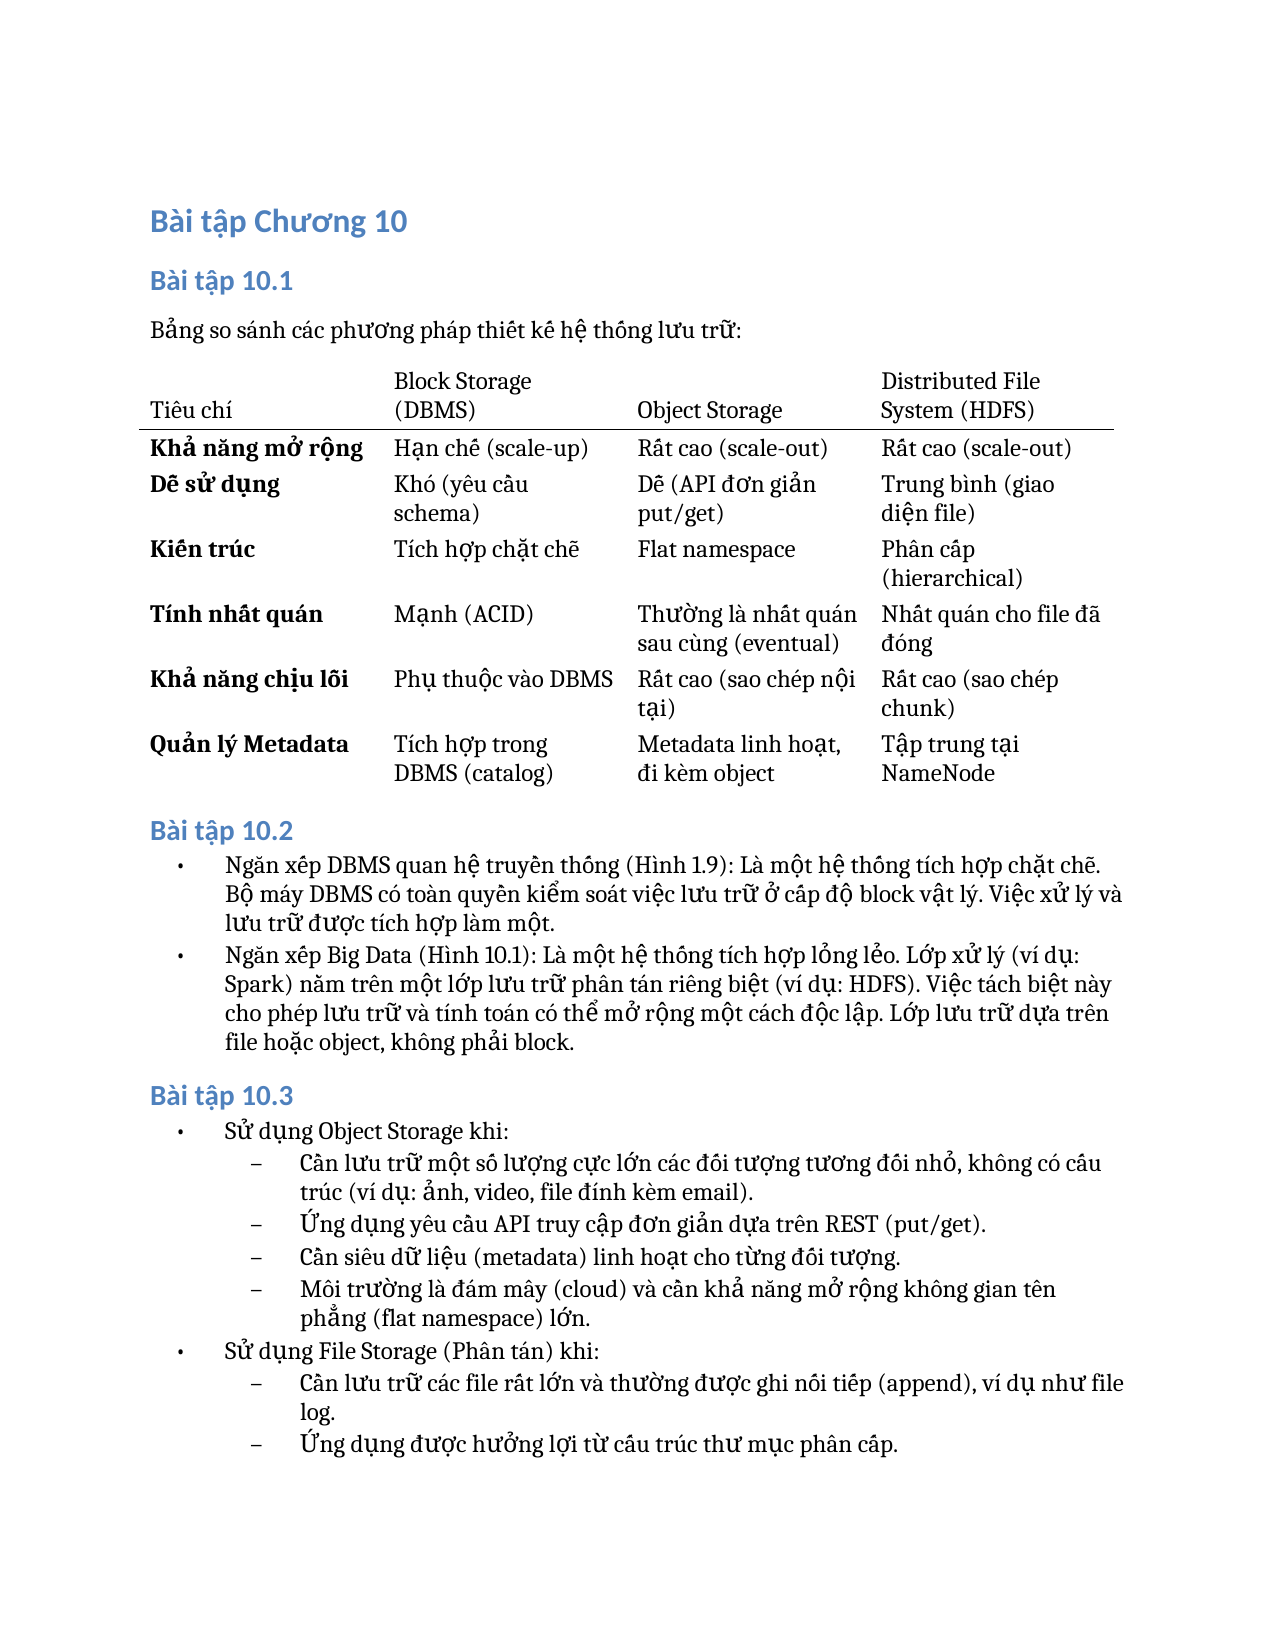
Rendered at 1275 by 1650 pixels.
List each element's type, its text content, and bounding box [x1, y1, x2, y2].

table_cell Rất cao (scale-out) [626, 430, 870, 466]
table_header Distributed File System (HDFS) [870, 364, 1114, 428]
list Ứng dụng yêu cầu API truy cập đơn giản dựa trên REST (put/get). [250, 1210, 1125, 1239]
subtitle Bài tập 10.3 [150, 1077, 1125, 1113]
list Cần lưu trữ các file rất lớn và thường được ghi nối tiếp (append), ví dụ như file log. [250, 1369, 1125, 1427]
subtitle Bài tập Chương 10 [150, 200, 1125, 241]
table_cell Dễ sử dụng [139, 466, 382, 531]
table_header Block Storage (DBMS) [383, 364, 626, 428]
table_cell Rất cao (sao chép nội tại) [626, 661, 870, 726]
table_header Tiêu chí [139, 364, 382, 428]
table_header Object Storage [626, 364, 870, 428]
table_cell Tích hợp chặt chẽ [383, 531, 626, 596]
table_cell Nhất quán cho file đã đóng [870, 596, 1114, 661]
table_cell Rất cao (scale-out) [870, 430, 1114, 466]
list Ứng dụng được hưởng lợi từ cấu trúc thư mục phân cấp. [250, 1430, 1125, 1459]
table_cell Phụ thuộc vào DBMS [383, 661, 626, 726]
table_cell Tập trung tại NameNode [870, 726, 1114, 791]
table_cell Thường là nhất quán sau cùng (eventual) [626, 596, 870, 661]
table_cell Khó (yêu cầu schema) [383, 466, 626, 531]
list Sử dụng Object Storage khi: [175, 1117, 1125, 1145]
table_cell Khả năng chịu lỗi [139, 661, 382, 726]
list Ngăn xếp DBMS quan hệ truyền thống (Hình 1.9): Là một hệ thống tích hợp chặt chẽ. Bộ máy DBMS có toàn quyền kiểm soát việc lưu trữ ở cấp độ block vật lý. Việc xử lý và lưu trữ được tích hợp làm một. [175, 851, 1125, 938]
list Ngăn xếp Big Data (Hình 10.1): Là một hệ thống tích hợp lỏng lẻo. Lớp xử lý (ví dụ: Spark) nằm trên một lớp lưu trữ phân tán riêng biệt (ví dụ: HDFS). Việc tách biệt này cho phép lưu trữ và tính toán có thể mở rộng một cách độc lập. Lớp lưu trữ dựa trên file hoặc object, không phải block. [175, 941, 1125, 1056]
table_cell Kiến trúc [139, 531, 382, 596]
table_cell Rất cao (sao chép chunk) [870, 661, 1114, 726]
list Cần siêu dữ liệu (metadata) linh hoạt cho từng đối tượng. [250, 1243, 1125, 1272]
text Bảng so sánh các phương pháp thiết kế hệ thống lưu trữ: [150, 316, 1125, 345]
table_cell Tích hợp trong DBMS (catalog) [383, 726, 626, 791]
list Sử dụng File Storage (Phân tán) khi: [175, 1337, 1125, 1365]
list Môi trường là đám mây (cloud) và cần khả năng mở rộng không gian tên phẳng (flat namespace) lớn. [250, 1275, 1125, 1333]
subtitle Bài tập 10.2 [150, 812, 1125, 848]
subtitle Bài tập 10.1 [150, 262, 1125, 297]
table_cell Hạn chế (scale-up) [383, 430, 626, 466]
table_cell Mạnh (ACID) [383, 596, 626, 661]
table_cell Flat namespace [626, 531, 870, 596]
table_cell Phân cấp (hierarchical) [870, 531, 1114, 596]
table_cell Tính nhất quán [139, 596, 382, 661]
table_cell Metadata linh hoạt, đi kèm object [626, 726, 870, 791]
table_cell Quản lý Metadata [139, 726, 382, 791]
table_cell Trung bình (giao diện file) [870, 466, 1114, 531]
table_cell Khả năng mở rộng [139, 430, 382, 466]
list Cần lưu trữ một số lượng cực lớn các đối tượng tương đối nhỏ, không có cấu trúc (ví dụ: ảnh, video, file đính kèm email). [250, 1149, 1125, 1207]
table_cell Dễ (API đơn giản put/get) [626, 466, 870, 531]
